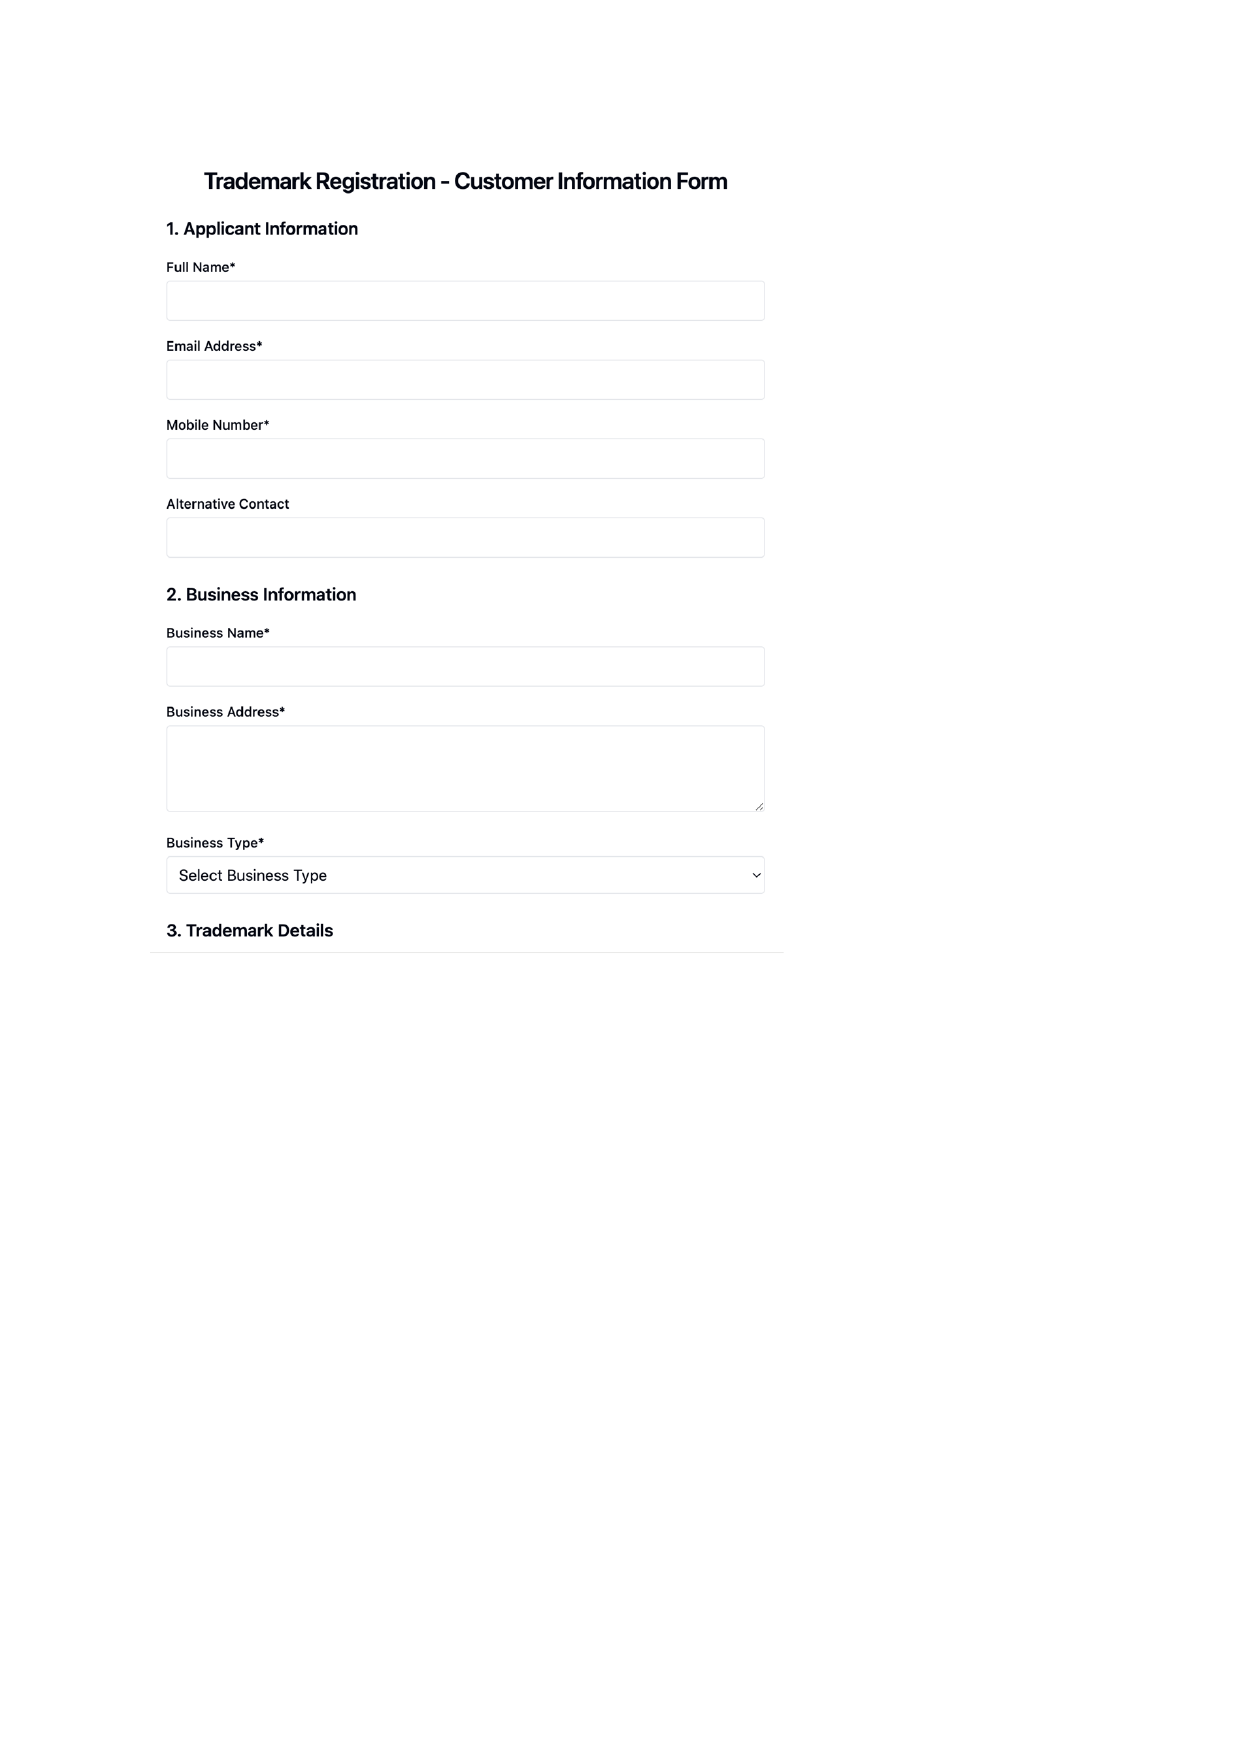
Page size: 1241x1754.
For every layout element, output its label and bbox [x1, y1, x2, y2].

picture [150, 150, 784, 956]
